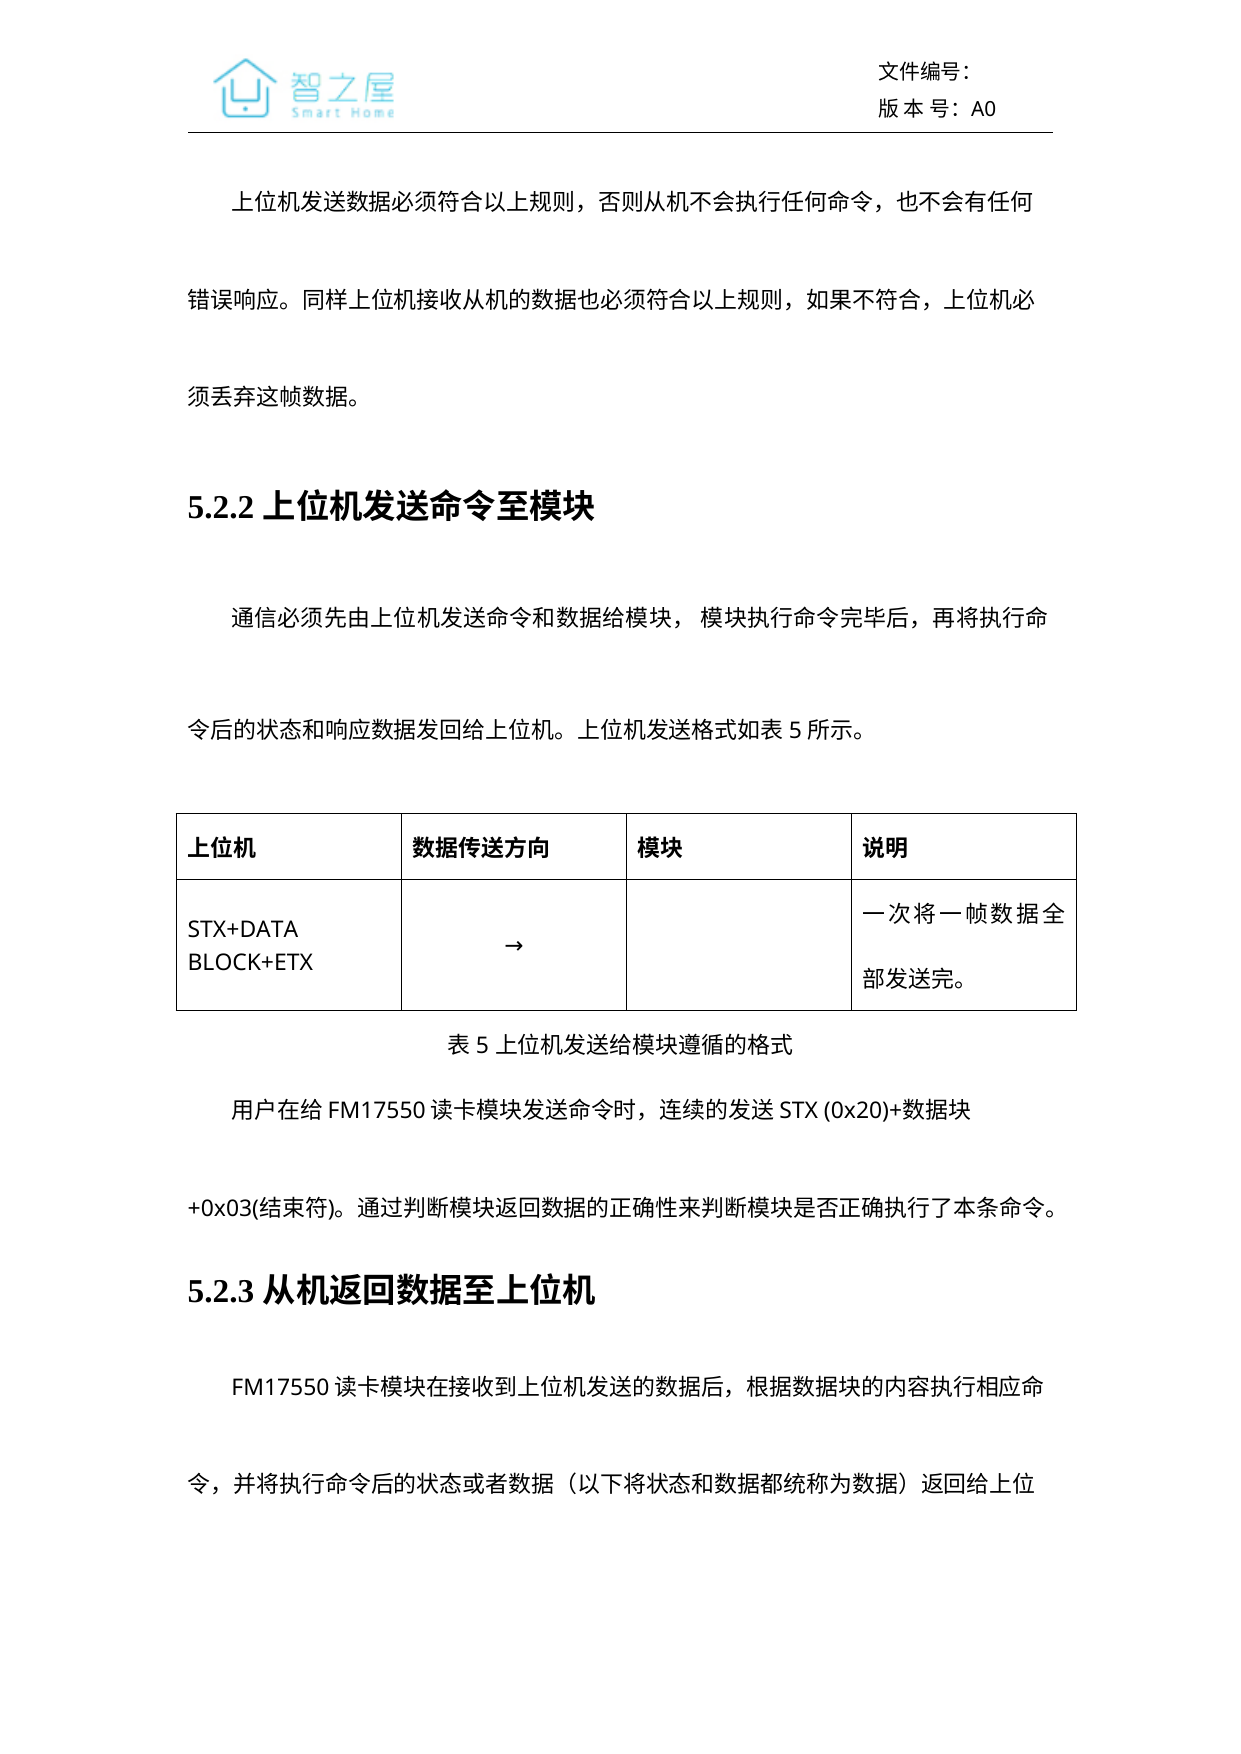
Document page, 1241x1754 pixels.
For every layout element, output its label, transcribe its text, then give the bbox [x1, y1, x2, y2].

subtitle 5.2.2 上位机发送命令至模块 通信必须先由上位机发送命令和数据给模块， 模块执行命令完毕后，再将执行命令后的状态和响应数据发回给上位机。上位机发送格式如表 5 所示。 [187, 472, 1053, 762]
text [187, 168, 1053, 428]
table_cell STX+DATA BLOCK+ETX [177, 880, 401, 1010]
text 用户在给FM17550读卡模块发送命令时，连续的发送 STX (0x20)+数据块+0x03(结束符)。通过判断模块返回数据的正确性来判断模块是否正确执行了本条命令。 [187, 1076, 1053, 1238]
table_header 数据传送方向 [402, 814, 626, 879]
table_cell [627, 880, 851, 1010]
picture [187, 54, 433, 124]
text 表 5 上位机发送给模块遵循的格式 [187, 1011, 1053, 1076]
table_cell 一次将一帧数据全部发送完。 [852, 880, 1076, 1010]
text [187, 1255, 1053, 1515]
table_header 模块 [627, 814, 851, 879]
table_header 说明 [852, 814, 1076, 879]
table_header 上位机 [177, 814, 401, 879]
table_cell → [402, 880, 626, 1010]
